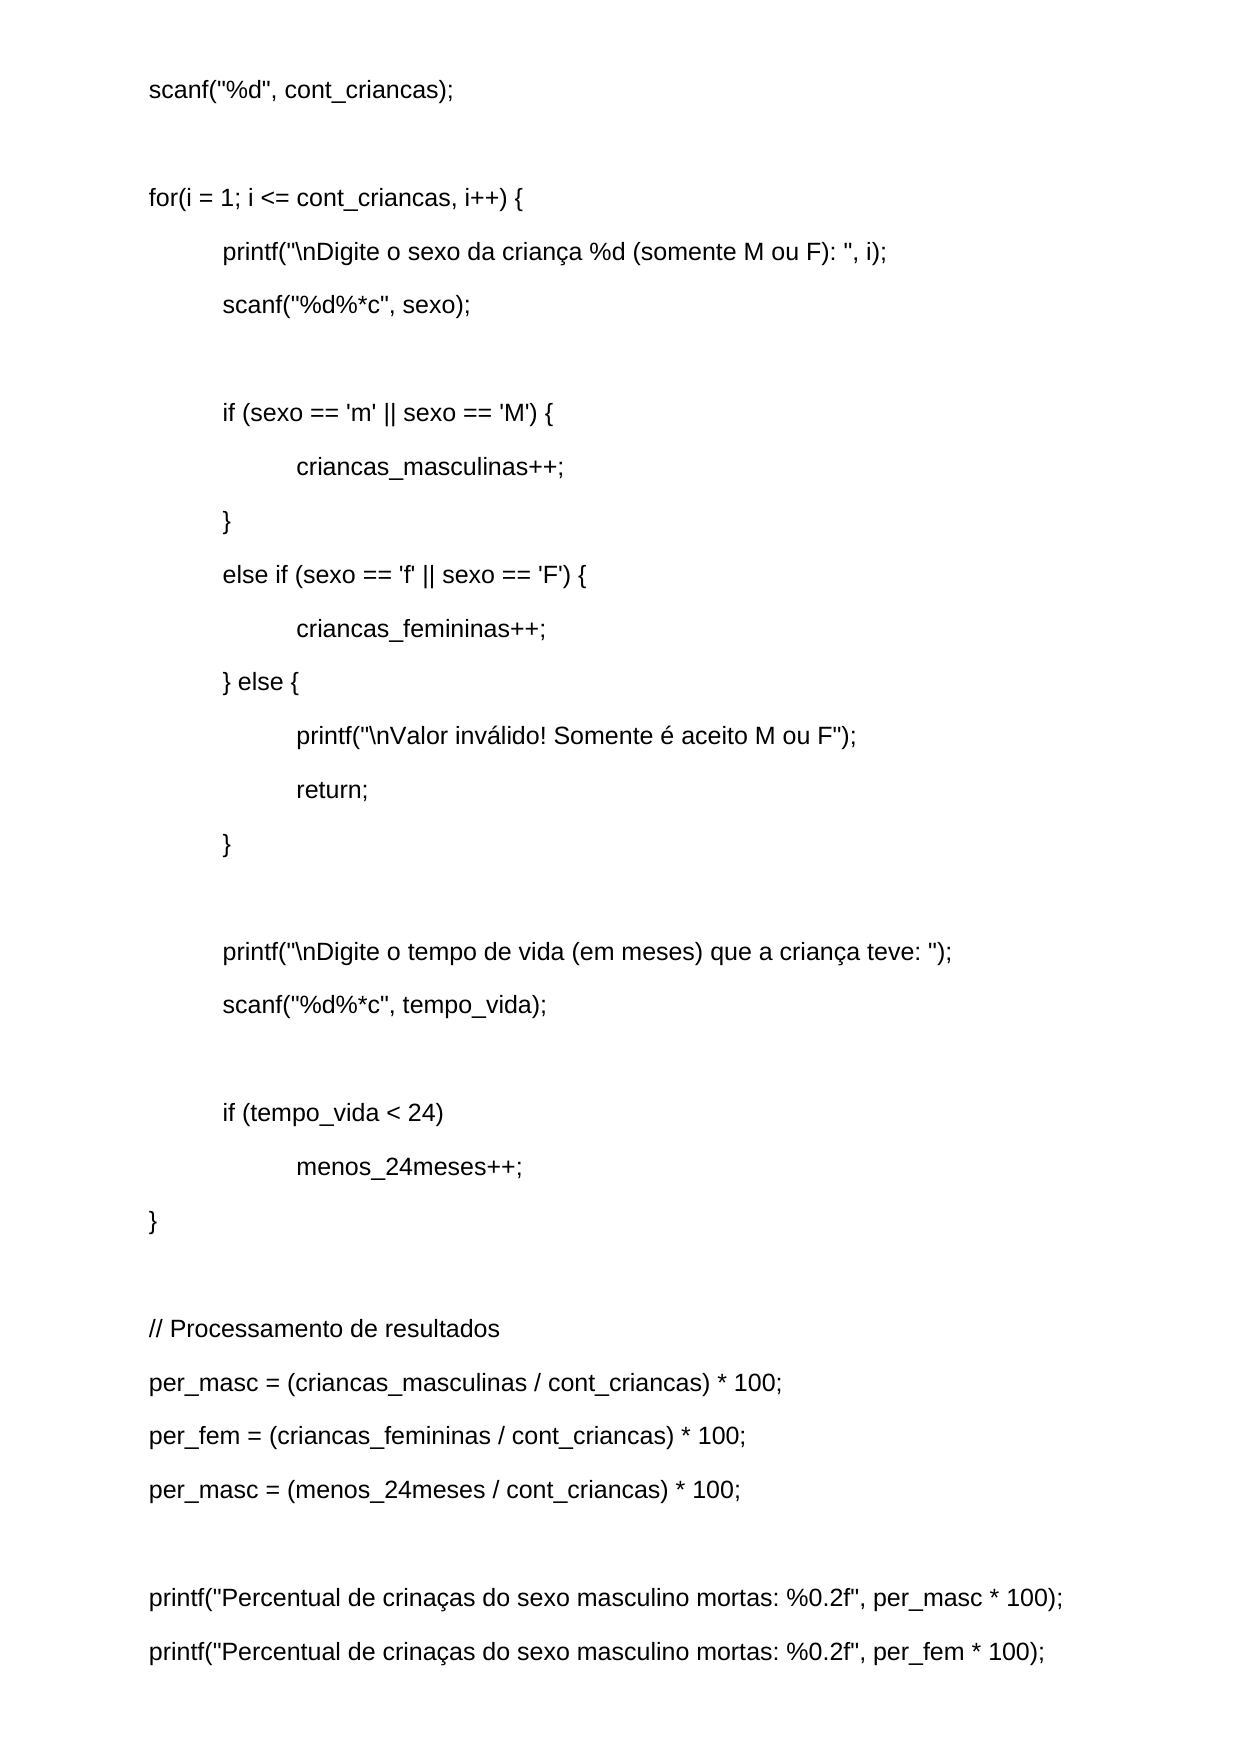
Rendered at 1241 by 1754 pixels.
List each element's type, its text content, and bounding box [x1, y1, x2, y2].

text criancas_femininas++; [75, 613, 1165, 642]
text printf("\nDigite o sexo da criança %d (somente M ou F): ", i); [75, 237, 1165, 265]
text per_masc = (criancas_masculinas / cont_criancas) * 100; [75, 1367, 1165, 1396]
text printf("Percentual de crinaças do sexo masculino mortas: %0.2f", per_fem * 100); [75, 1637, 1165, 1666]
text printf("Percentual de crinaças do sexo masculino mortas: %0.2f", per_masc * 100); [75, 1583, 1165, 1612]
text } [75, 506, 1165, 534]
text if (sexo == 'm' || sexo == 'M') { [75, 398, 1165, 427]
text if (tempo_vida < 24) [75, 1098, 1165, 1127]
text scanf("%d%*c", tempo_vida); [75, 991, 1165, 1019]
text criancas_masculinas++; [75, 452, 1165, 481]
text per_masc = (menos_24meses / cont_criancas) * 100; [75, 1475, 1165, 1504]
text for(i = 1; i <= cont_criancas, i++) { [75, 183, 1165, 211]
text printf("\nValor inválido! Somente é aceito M ou F"); [75, 721, 1165, 750]
text scanf("%d%*c", sexo); [75, 290, 1165, 319]
text menos_24meses++; [75, 1152, 1165, 1181]
text } [75, 1206, 1165, 1235]
text } [75, 829, 1165, 858]
text per_fem = (criancas_femininas / cont_criancas) * 100; [75, 1421, 1165, 1450]
text } else { [75, 667, 1165, 696]
text else if (sexo == 'f' || sexo == 'F') { [75, 560, 1165, 588]
text // Processamento de resultados [75, 1314, 1165, 1342]
text return; [75, 775, 1165, 804]
text scanf("%d", cont_criancas); [75, 75, 1165, 104]
text printf("\nDigite o tempo de vida (em meses) que a criança teve: "); [75, 937, 1165, 965]
